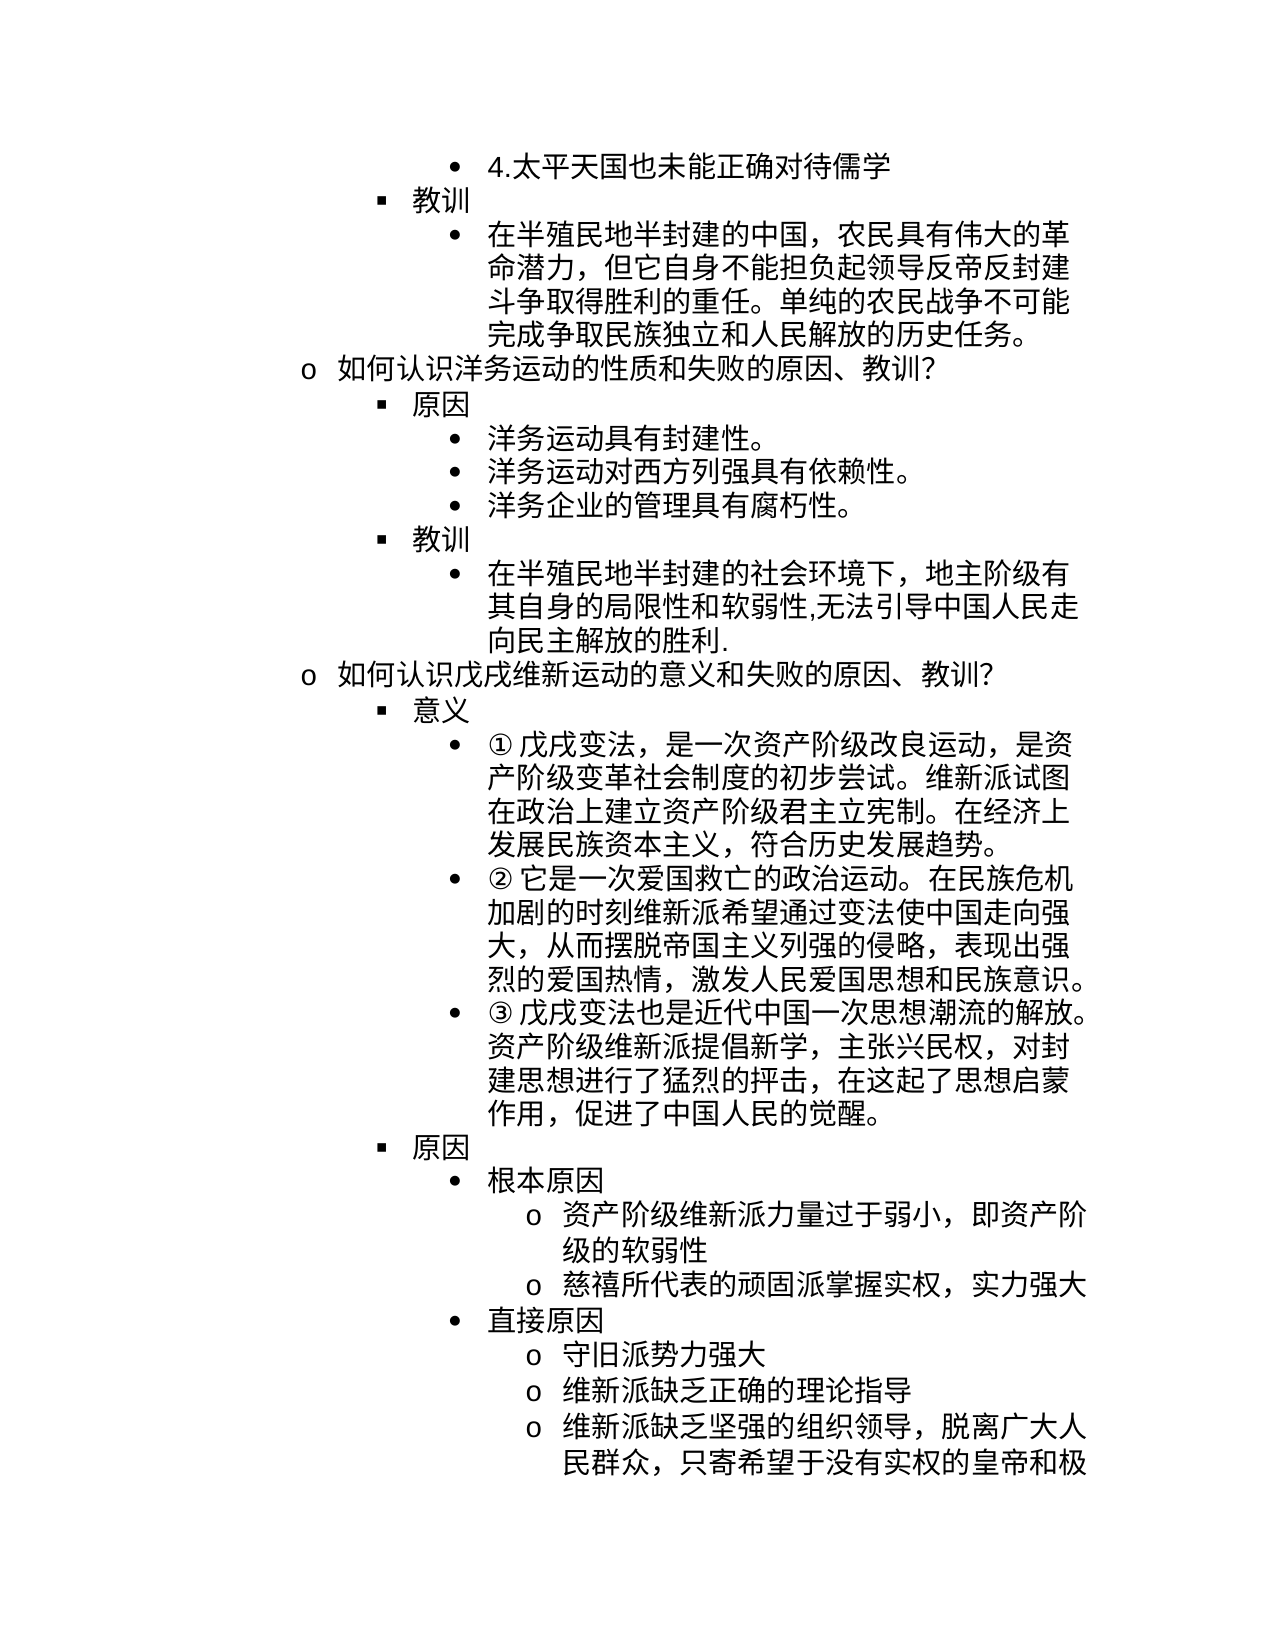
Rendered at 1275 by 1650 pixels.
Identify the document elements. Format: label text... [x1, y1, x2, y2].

list 洋务运动对西方列强具有依赖性。 [450, 456, 1087, 489]
list 4.太平天国也未能正确对待儒学 [450, 150, 1087, 184]
list 如何认识戊戌维新运动的意义和失败的原因、教训？ [300, 658, 1087, 694]
list 原因 [375, 1131, 1087, 1164]
list 慈禧所代表的顽固派掌握实权，实力强大 [525, 1268, 1087, 1304]
list 教训 [375, 523, 1087, 557]
list 洋务运动具有封建性。 [450, 422, 1087, 456]
list 根本原因 [450, 1164, 1087, 1198]
list 维新派缺乏正确的理论指导 [525, 1374, 1087, 1410]
list 教训 [375, 184, 1087, 217]
list 在半殖民地半封建的社会环境下，地主阶级有其自身的局限性和软弱性,无法引导中国人民走向民主解放的胜利. [450, 557, 1087, 658]
list ③戊戌变法也是近代中国一次思想潮流的解放。资产阶级维新派提倡新学，主张兴民权，对封建思想进行了猛烈的抨击，在这起了思想启蒙作用，促进了中国人民的觉醒。 [450, 996, 1087, 1131]
list 直接原因 [450, 1304, 1087, 1338]
list 在半殖民地半封建的中国，农民具有伟大的革命潜力，但它自身不能担负起领导反帝反封建斗争取得胜利的重任。单纯的农民战争不可能完成争取民族独立和人民解放的历史任务。 [450, 217, 1087, 352]
list 守旧派势力强大 [525, 1338, 1087, 1374]
list ①戊戌变法，是一次资产阶级改良运动，是资产阶级变革社会制度的初步尝试。维新派试图在政治上建立资产阶级君主立宪制。在经济上发展民族资本主义，符合历史发展趋势。 [450, 727, 1087, 862]
list 洋务企业的管理具有腐朽性。 [450, 489, 1087, 523]
list 意义 [375, 694, 1087, 727]
list 如何认识洋务运动的性质和失败的原因、教训？ [300, 352, 1087, 388]
list 原因 [375, 388, 1087, 422]
list 资产阶级维新派力量过于弱小，即资产阶级的软弱性 [525, 1198, 1087, 1268]
list ②它是一次爱国救亡的政治运动。在民族危机加剧的时刻维新派希望通过变法使中国走向强大，从而摆脱帝国主义列强的侵略，表现出强烈的爱国热情，激发人民爱国思想和民族意识。 [450, 862, 1087, 996]
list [525, 1410, 1087, 1480]
